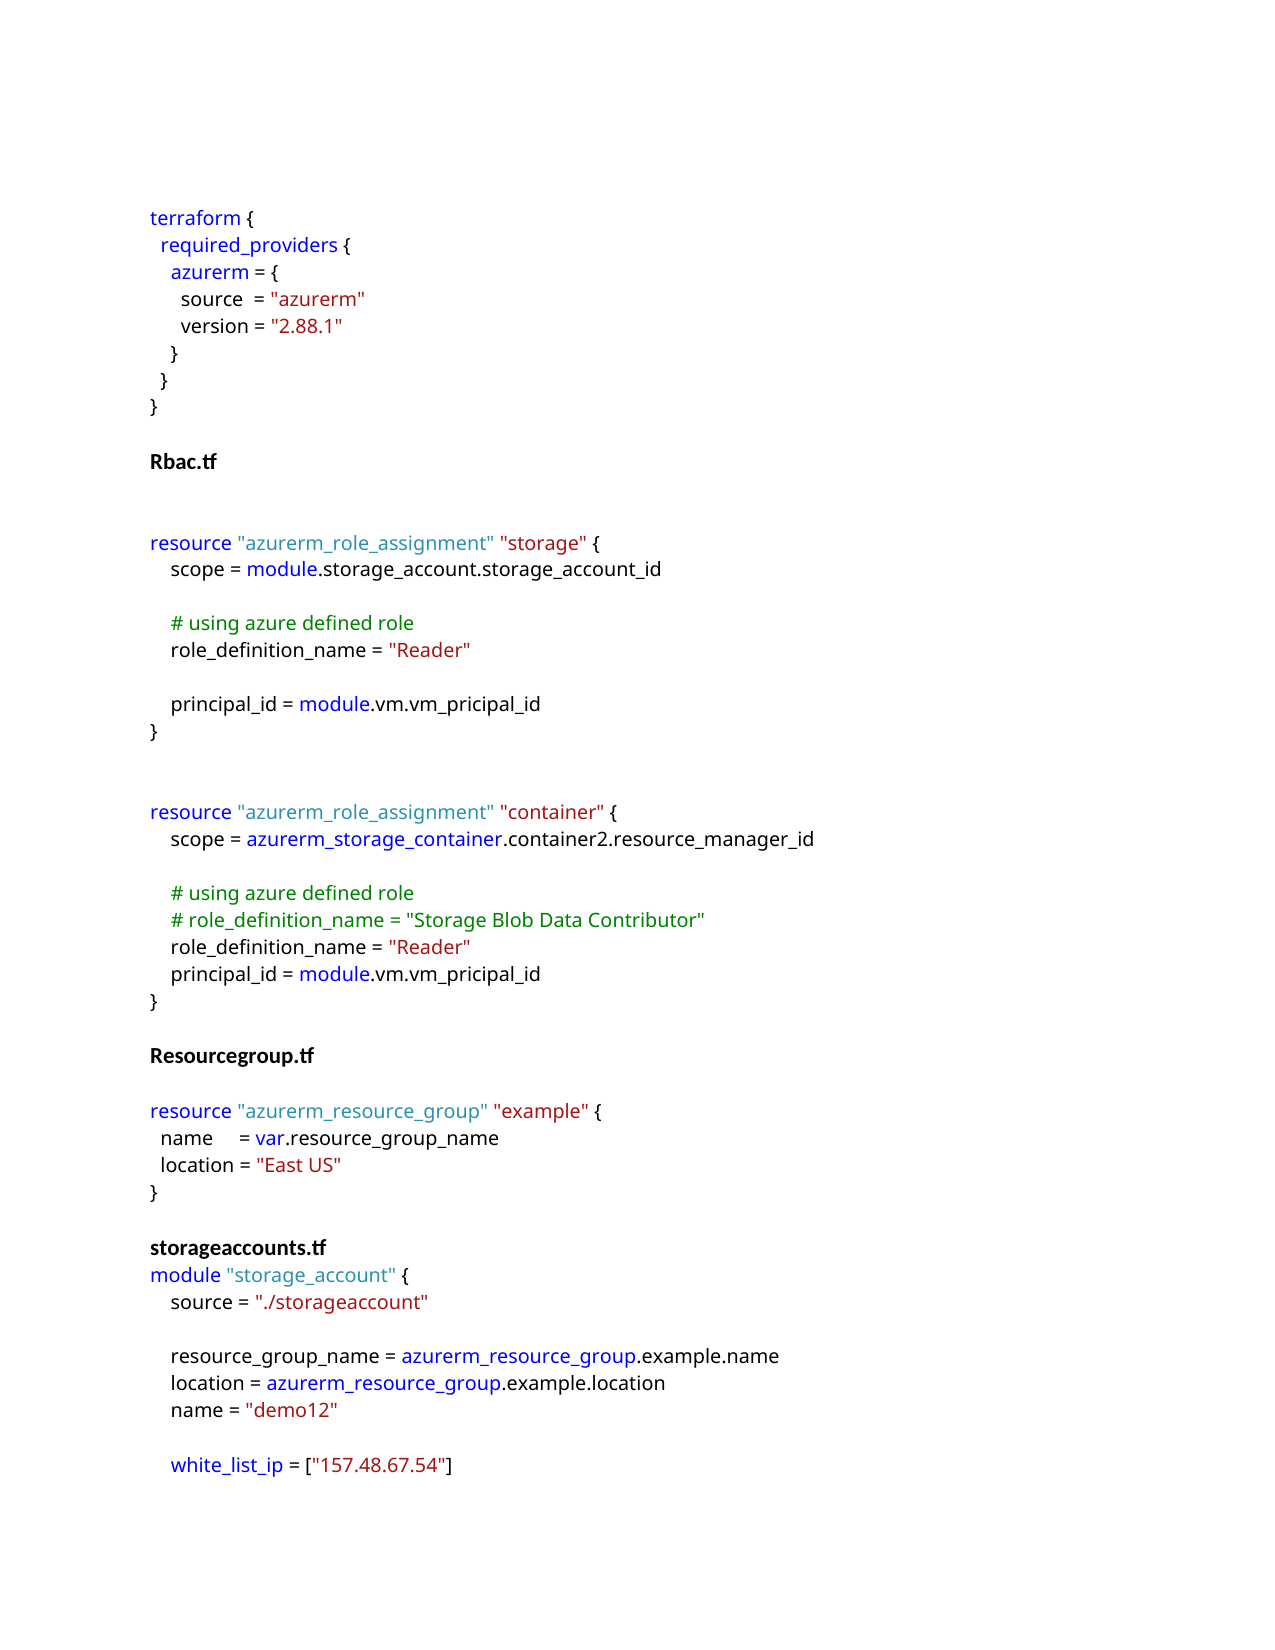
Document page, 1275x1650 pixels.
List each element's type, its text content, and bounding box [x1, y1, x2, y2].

text resource "azurerm_role_assignment" "container" { [150, 798, 1125, 826]
text version = "2.88.1" [150, 312, 1125, 339]
text } [150, 339, 1125, 366]
text principal_id = module.vm.vm_pricipal_id [150, 691, 1125, 718]
text # using azure defined role [150, 610, 1125, 637]
text role_definition_name = "Reader" [150, 933, 1125, 960]
text azurerm = { [150, 258, 1125, 285]
text required_providers { [150, 231, 1125, 258]
text Resourcegroup.tf resource "azurerm_resource_group" "example" { [150, 1041, 1125, 1124]
text location = "East US" [150, 1151, 1125, 1178]
text location = azurerm_resource_group.example.location [150, 1369, 1125, 1396]
text name = var.resource_group_name [150, 1124, 1125, 1151]
text source = "azurerm" [150, 285, 1125, 312]
text } [150, 366, 1125, 393]
text scope = module.storage_account.storage_account_id [150, 556, 1125, 583]
text white_list_ip = ["157.48.67.54"] [150, 1451, 1125, 1478]
text } storageaccounts.tf module "storage_account" { [150, 1178, 1125, 1288]
text resource_group_name = azurerm_resource_group.example.name [150, 1342, 1125, 1369]
text principal_id = module.vm.vm_pricipal_id [150, 960, 1125, 987]
text role_definition_name = "Reader" [150, 637, 1125, 664]
text terraform { [150, 204, 1125, 231]
text } [150, 393, 1125, 420]
text } [150, 987, 1125, 1014]
text scope = azurerm_storage_container.container2.resource_manager_id [150, 826, 1125, 852]
text name = "demo12" [150, 1396, 1125, 1423]
text source = "./storageaccount" [150, 1288, 1125, 1315]
text resource "azurerm_role_assignment" "storage" { [150, 529, 1125, 556]
text # role_definition_name = "Storage Blob Data Contributor" [150, 906, 1125, 933]
text } [150, 718, 1125, 744]
text # using azure defined role [150, 879, 1125, 906]
text Rbac.tf [150, 447, 1125, 475]
